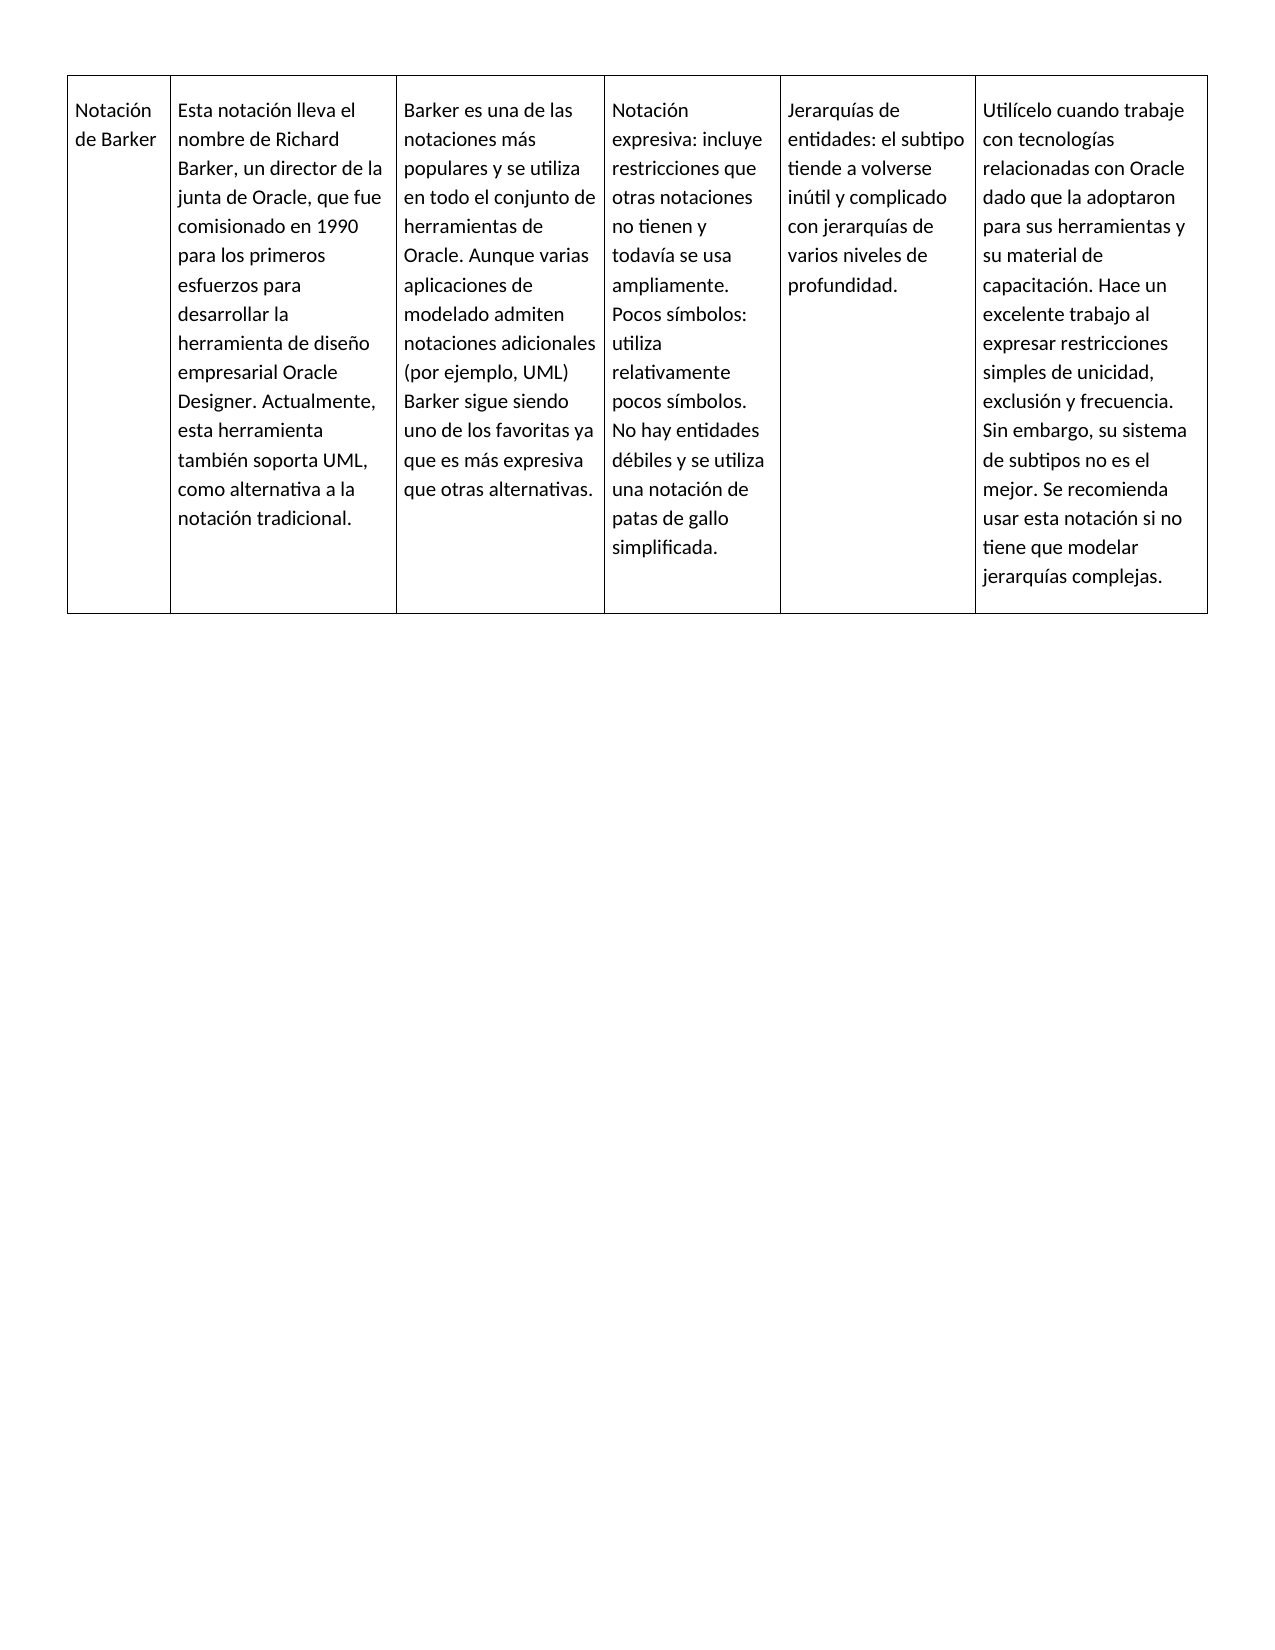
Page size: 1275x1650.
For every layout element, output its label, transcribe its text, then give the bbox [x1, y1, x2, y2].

table_cell Notación de Barker [68, 76, 170, 613]
table_cell Utilícelo cuando trabaje con tecnologías relacionadas con Oracle dado que la adoptaron para sus herramientas y su material de capacitación. Hace un excelente trabajo al expresar restricciones simples de unicidad, exclusión y frecuencia. Sin embargo, su sistema de subtipos no es el mejor. Se recomienda usar esta notación si no tiene que modelar jerarquías complejas. [976, 76, 1207, 613]
table_cell Barker es una de las notaciones más populares y se utiliza en todo el conjunto de herramientas de Oracle. Aunque varias aplicaciones de modelado admiten notaciones adicionales (por ejemplo, UML) Barker sigue siendo uno de los favoritas ya que es más expresiva que otras alternativas. [397, 76, 604, 613]
table_cell Esta notación lleva el nombre de Richard Barker, un director de la junta de Oracle, que fue comisionado en 1990 para los primeros esfuerzos para desarrollar la herramienta de diseño empresarial Oracle Designer. Actualmente, esta herramienta también soporta UML, como alternativa a la notación tradicional. [171, 76, 396, 613]
table_cell Jerarquías de entidades: el subtipo tiende a volverse inútil y complicado con jerarquías de varios niveles de profundidad. [781, 76, 975, 613]
table_cell Notación expresiva: incluye restricciones que otras notaciones no tienen y todavía se usa ampliamente. Pocos símbolos: utiliza relativamente pocos símbolos. No hay entidades débiles y se utiliza una notación de patas de gallo simplificada. [605, 76, 780, 613]
